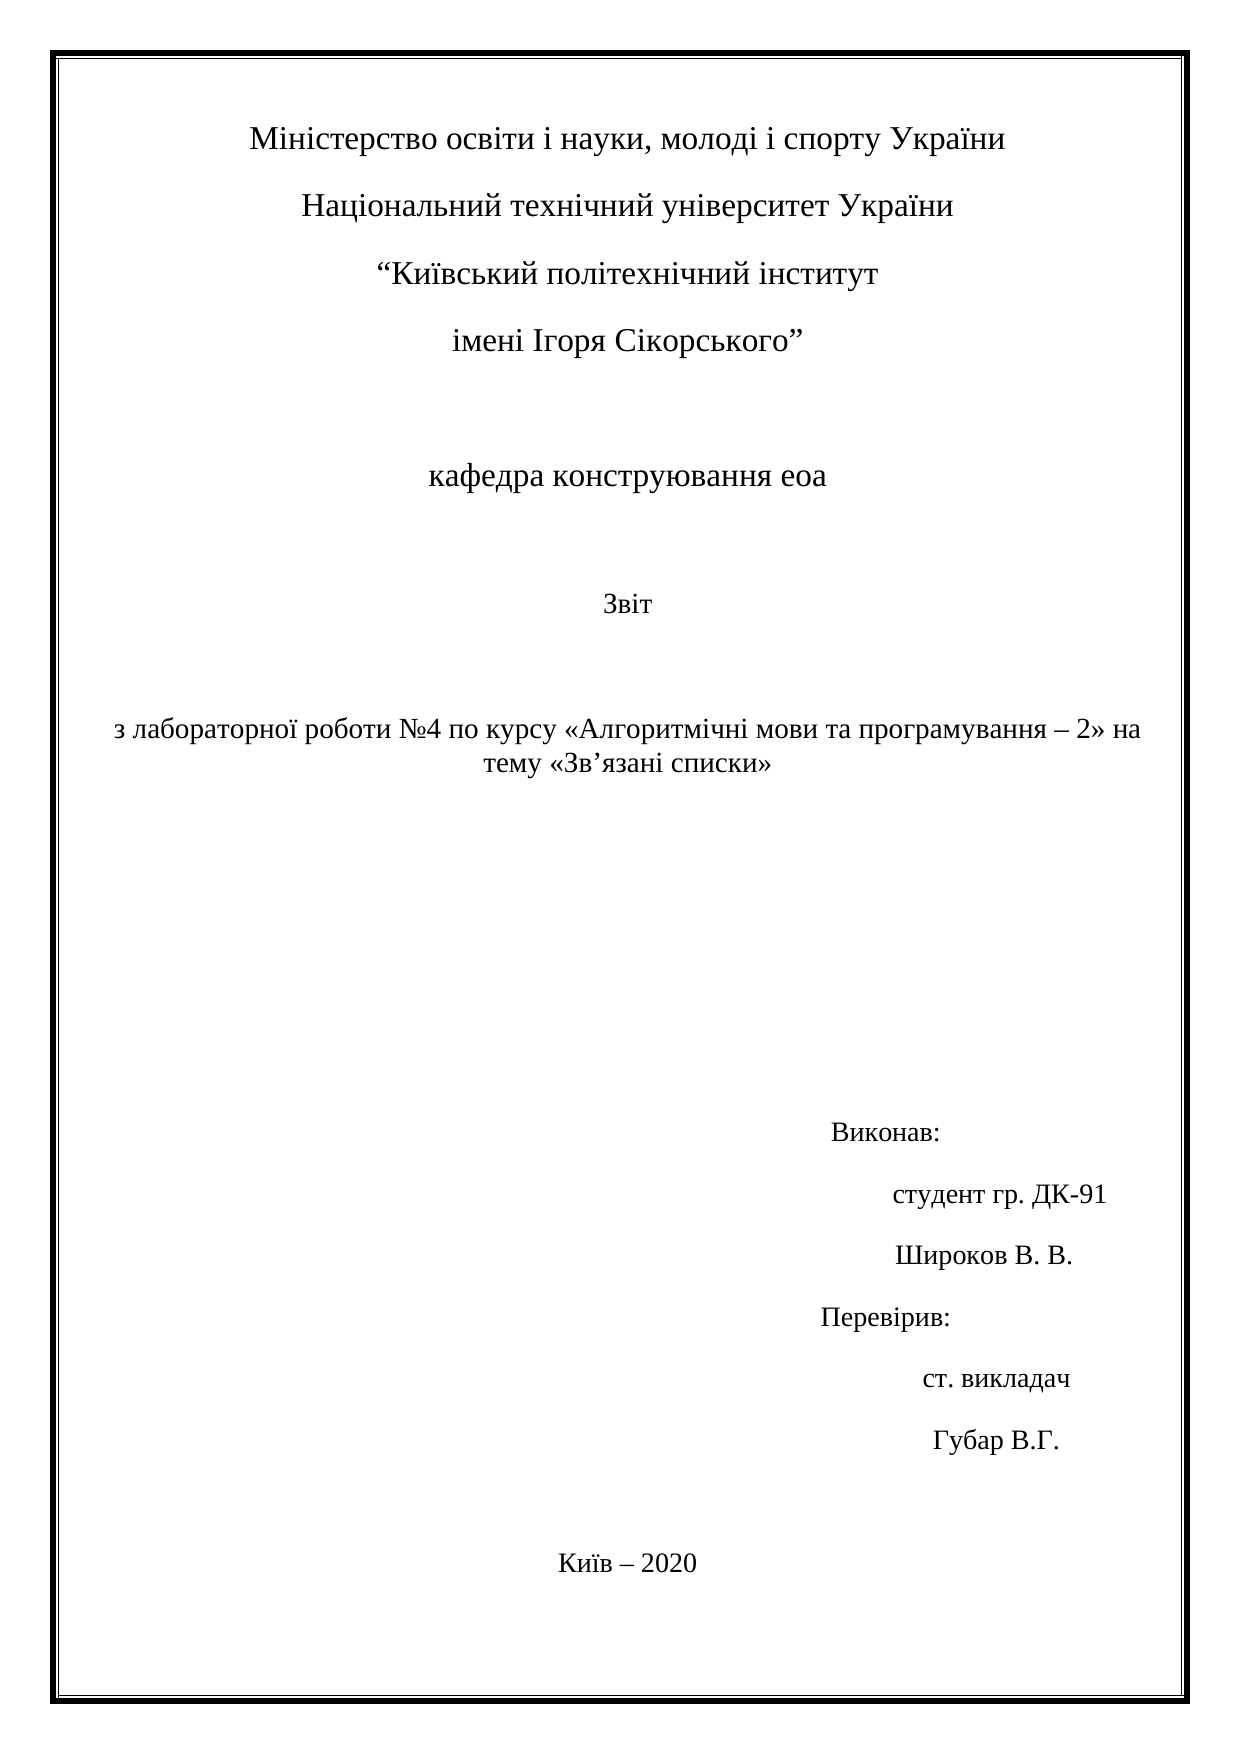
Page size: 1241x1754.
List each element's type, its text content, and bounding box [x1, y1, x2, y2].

text Звіт [103, 586, 1152, 619]
text кафедра конструювання еоа [103, 456, 1152, 494]
text Широков В. В. [251, 1238, 1152, 1271]
text Київ – 2020 [103, 1546, 1152, 1579]
text студент гр. ДК-91 [103, 1177, 1152, 1209]
text “Київський політехнічний інститут [103, 253, 1152, 291]
text імені Ігоря Сікорського” [103, 321, 1152, 359]
text Губар В.Г. [767, 1423, 1152, 1456]
text Виконав: [546, 1115, 1152, 1148]
text Міністерство освіти і науки, молоді і спорту України [103, 118, 1152, 156]
text Національний технічний університет України [103, 186, 1152, 224]
text Перевірив: [546, 1300, 1152, 1332]
text з лабораторної роботи №4 по курсу «Алгоритмічні мови та програмування – 2» на тему «Зв’язані списки» [103, 711, 1152, 778]
text ст. викладач [767, 1362, 1152, 1394]
